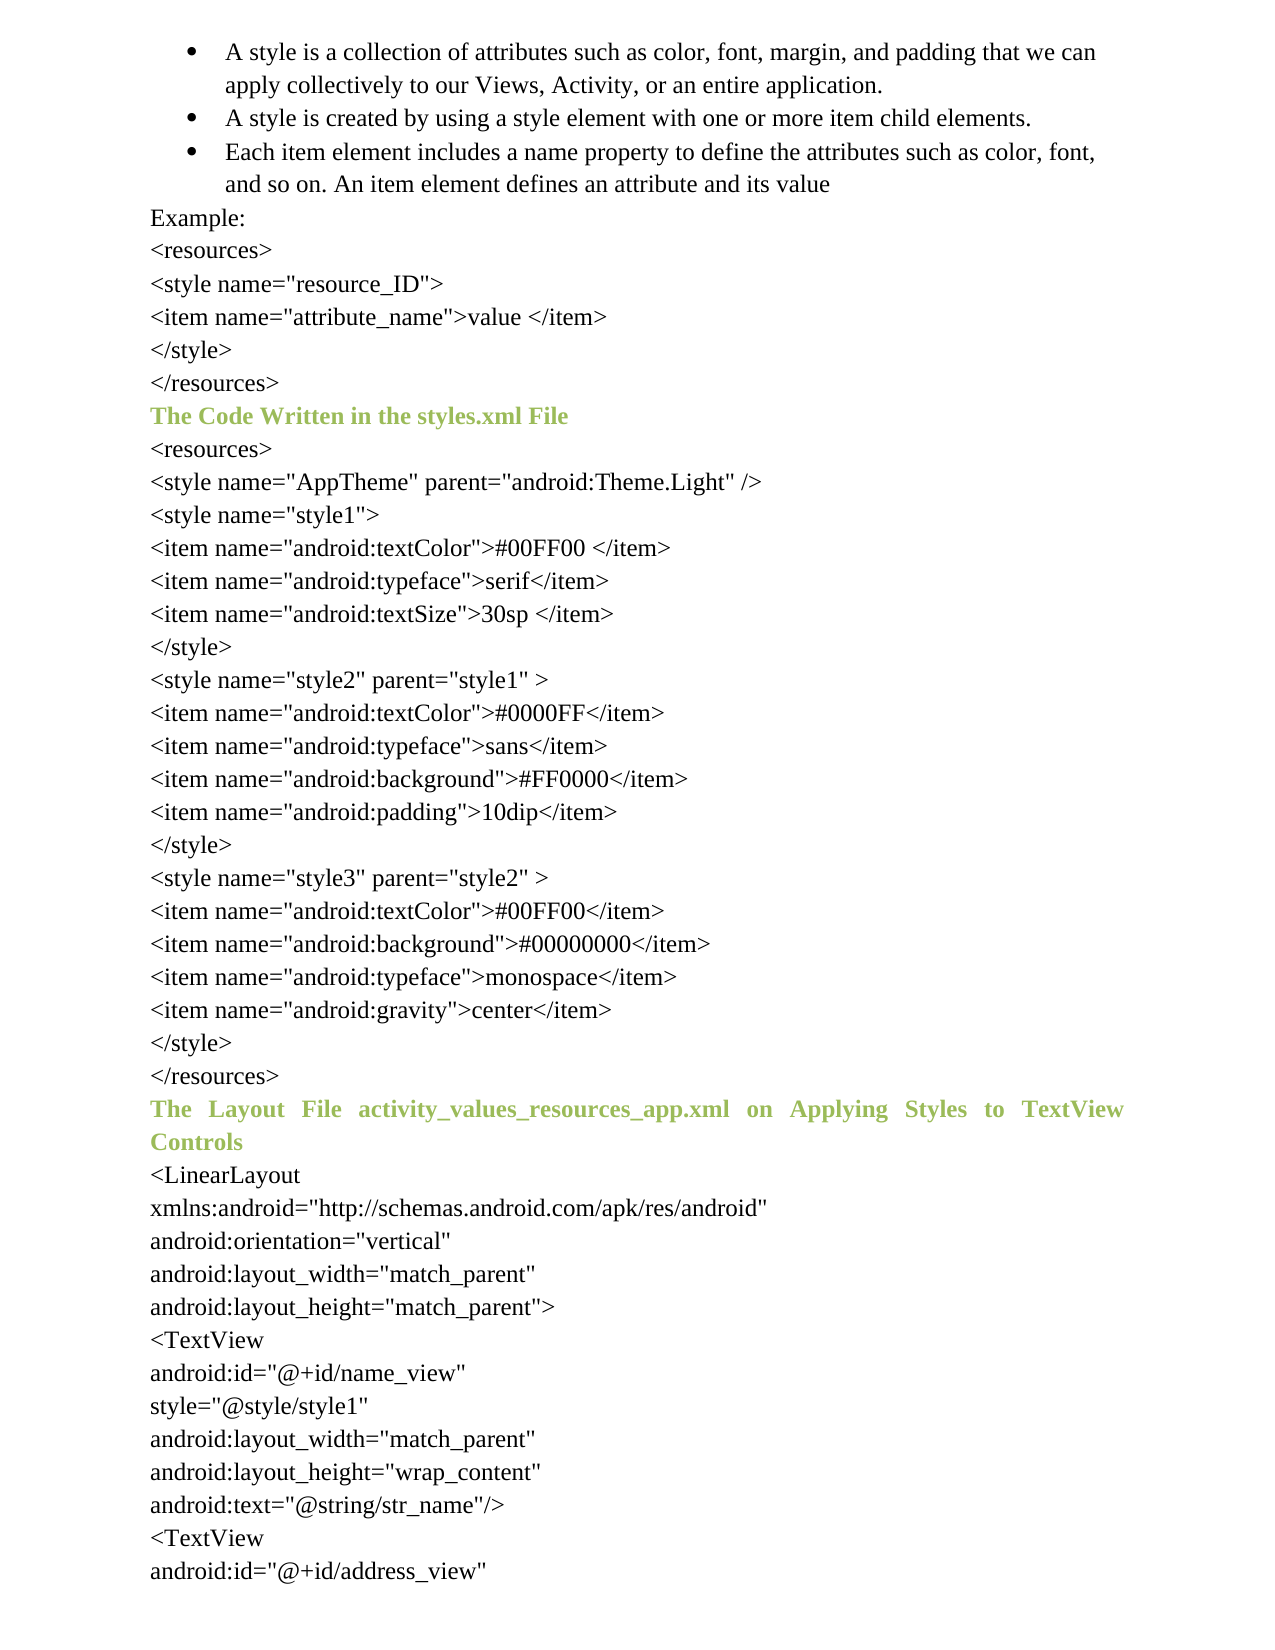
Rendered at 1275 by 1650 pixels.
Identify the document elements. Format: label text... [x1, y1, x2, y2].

text </resources> [150, 368, 1125, 396]
text android:layout_height="wrap_content" [150, 1457, 1125, 1486]
text android:layout_height="match_parent"> [150, 1292, 1125, 1321]
list A style is created by using a style element with one or more item child elements. [187, 103, 1125, 132]
text android:layout_width="match_parent" [150, 1259, 1125, 1288]
text <item name="android:textColor">#00FF00 </item> [150, 533, 1125, 562]
text <style name="resource_ID"> [150, 269, 1125, 297]
text style="@style/style1" [150, 1391, 1125, 1420]
text <style name="AppTheme" parent="android:Theme.Light" /> [150, 467, 1125, 496]
text android:id="@+id/address_view" [150, 1556, 1125, 1585]
text <style name="style1"> [150, 500, 1125, 528]
text <item name="attribute_name">value </item> [150, 302, 1125, 330]
text <resources> [150, 434, 1125, 462]
text </style> [150, 1028, 1125, 1057]
text <LinearLayout [150, 1160, 1125, 1189]
text </style> [150, 830, 1125, 859]
list A style is a collection of attributes such as color, font, margin, and padding that we can apply collectively to our Views, Activity, or an entire application. [187, 37, 1125, 99]
text <style name="style2" parent="style1" > [150, 665, 1125, 694]
text </style> [150, 335, 1125, 363]
text android:layout_width="match_parent" [150, 1424, 1125, 1453]
text <item name="android:textColor">#00FF00</item> [150, 896, 1125, 925]
text <item name="android:background">#00000000</item> [150, 929, 1125, 958]
text <item name="android:padding">10dip</item> [150, 797, 1125, 826]
text <style name="style3" parent="style2" > [150, 863, 1125, 892]
text android:id="@+id/name_view" [150, 1358, 1125, 1387]
text The Code Written in the styles.xml File [150, 401, 1125, 429]
text </style> [150, 632, 1125, 661]
text <item name="android:textColor">#0000FF</item> [150, 698, 1125, 727]
text xmlns:android="http://schemas.android.com/apk/res/android" [150, 1193, 1125, 1222]
text <item name="android:gravity">center</item> [150, 995, 1125, 1024]
text <resources> [150, 236, 1125, 264]
text The Layout File activity_values_resources_app.xml on Applying Styles to TextView Controls [150, 1094, 1125, 1156]
text <item name="android:typeface">serif</item> [150, 566, 1125, 594]
text <item name="android:background">#FF0000</item> [150, 764, 1125, 793]
text </resources> [150, 1061, 1125, 1090]
text <item name="android:typeface">monospace</item> [150, 962, 1125, 991]
text <item name="android:textSize">30sp </item> [150, 599, 1125, 628]
text Example: [150, 203, 1125, 231]
list Each item element includes a name property to define the attributes such as color, font, and so on. An item element defines an attribute and its value [187, 137, 1125, 198]
text <TextView [150, 1325, 1125, 1354]
text <item name="android:typeface">sans</item> [150, 731, 1125, 760]
text android:orientation="vertical" [150, 1226, 1125, 1255]
text <TextView [150, 1523, 1125, 1552]
text android:text="@string/str_name"/> [150, 1490, 1125, 1519]
